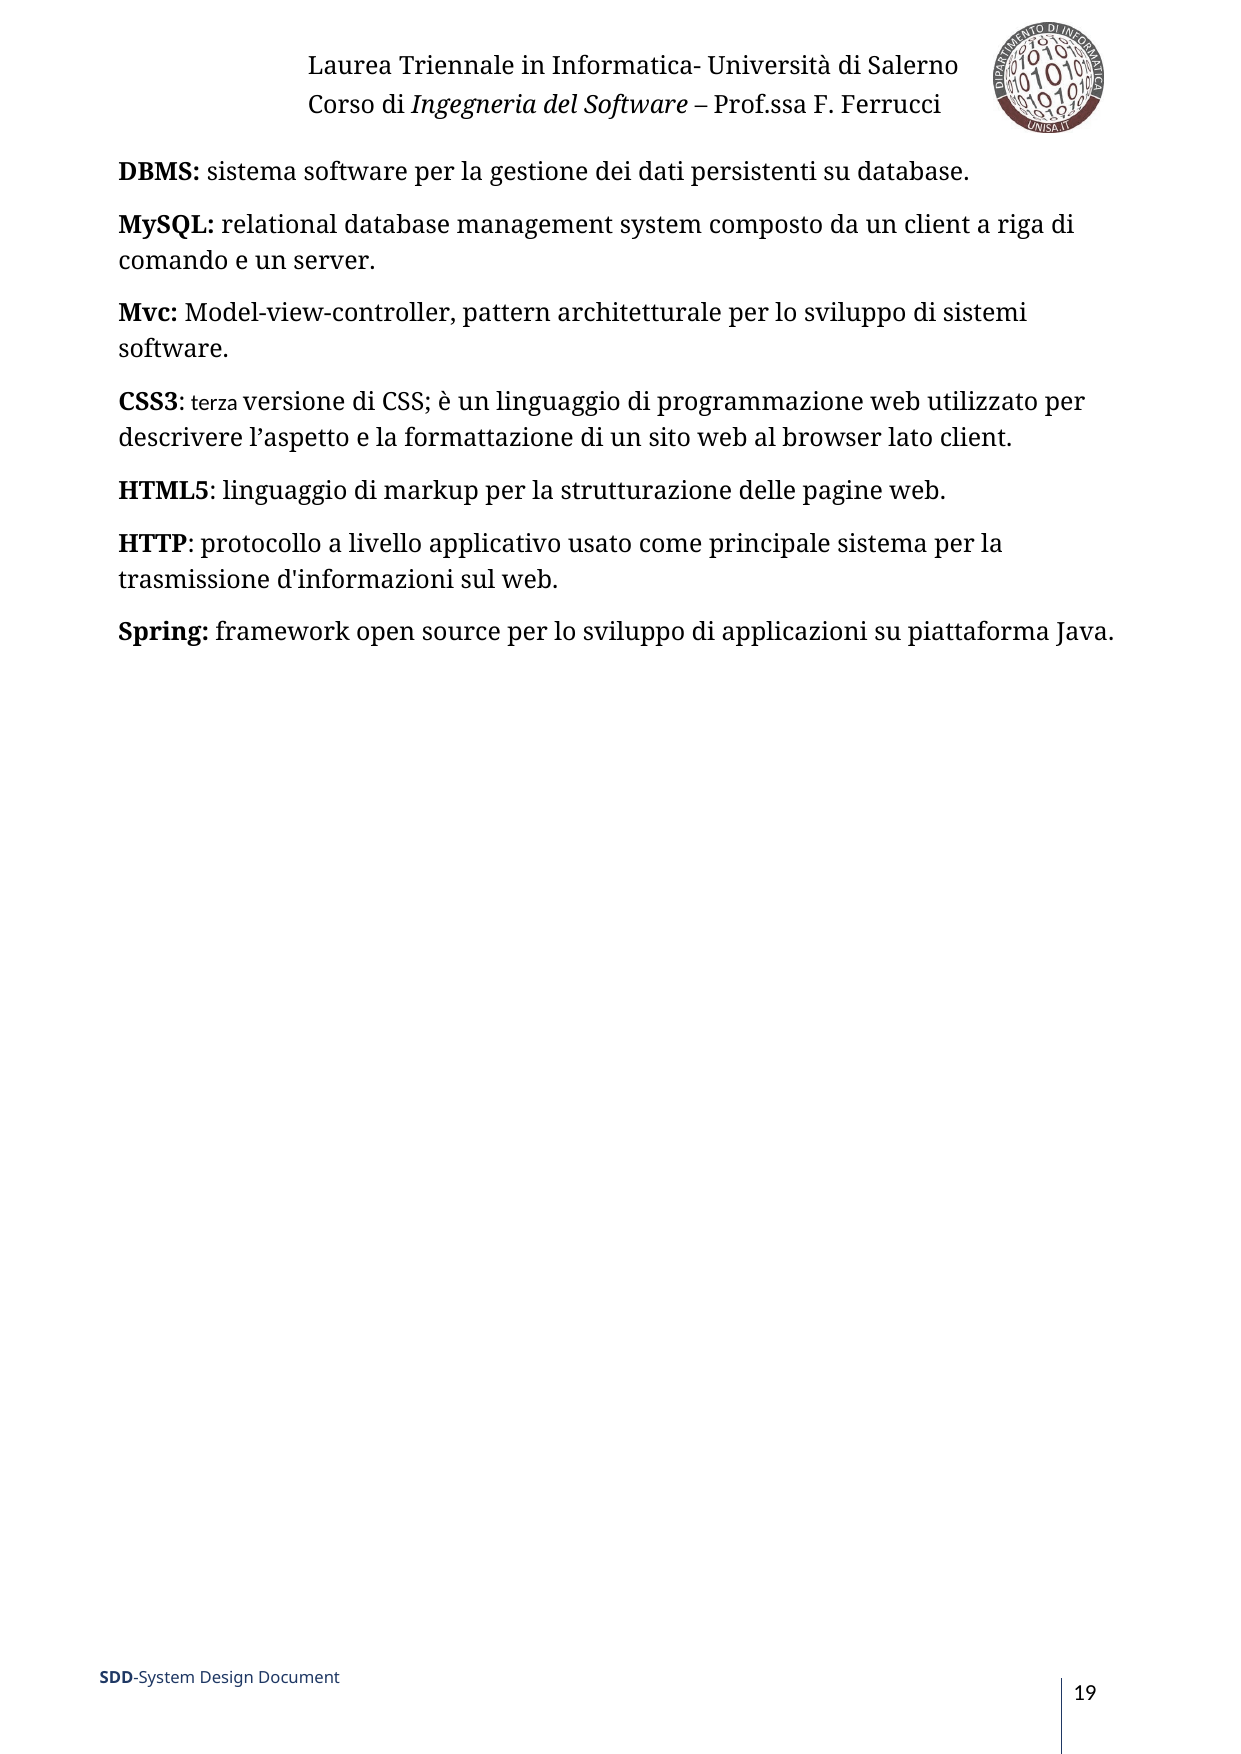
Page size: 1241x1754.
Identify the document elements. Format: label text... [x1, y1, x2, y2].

text HTTP: protocollo a livello applicativo usato come principale sistema per la trasmissione d'informazioni sul web. [118, 525, 1122, 595]
text DBMS: sistema software per la gestione dei dati persistenti su database. [118, 154, 1122, 188]
picture [993, 22, 1104, 133]
text Mvc: Model-view-controller, pattern architetturale per lo sviluppo di sistemi software. [118, 295, 1122, 365]
text HTML5: linguaggio di markup per la strutturazione delle pagine web. [118, 473, 1122, 507]
text MySQL: relational database management system composto da un client a riga di comando e un server. [118, 206, 1122, 276]
text Spring: framework open source per lo sviluppo di applicazioni su piattaforma Java. [118, 614, 1122, 648]
text CSS3: terza versione di CSS; è un linguaggio di programmazione web utilizzato per descrivere l’aspetto e la formattazione di un sito web al browser lato client. [118, 384, 1122, 454]
